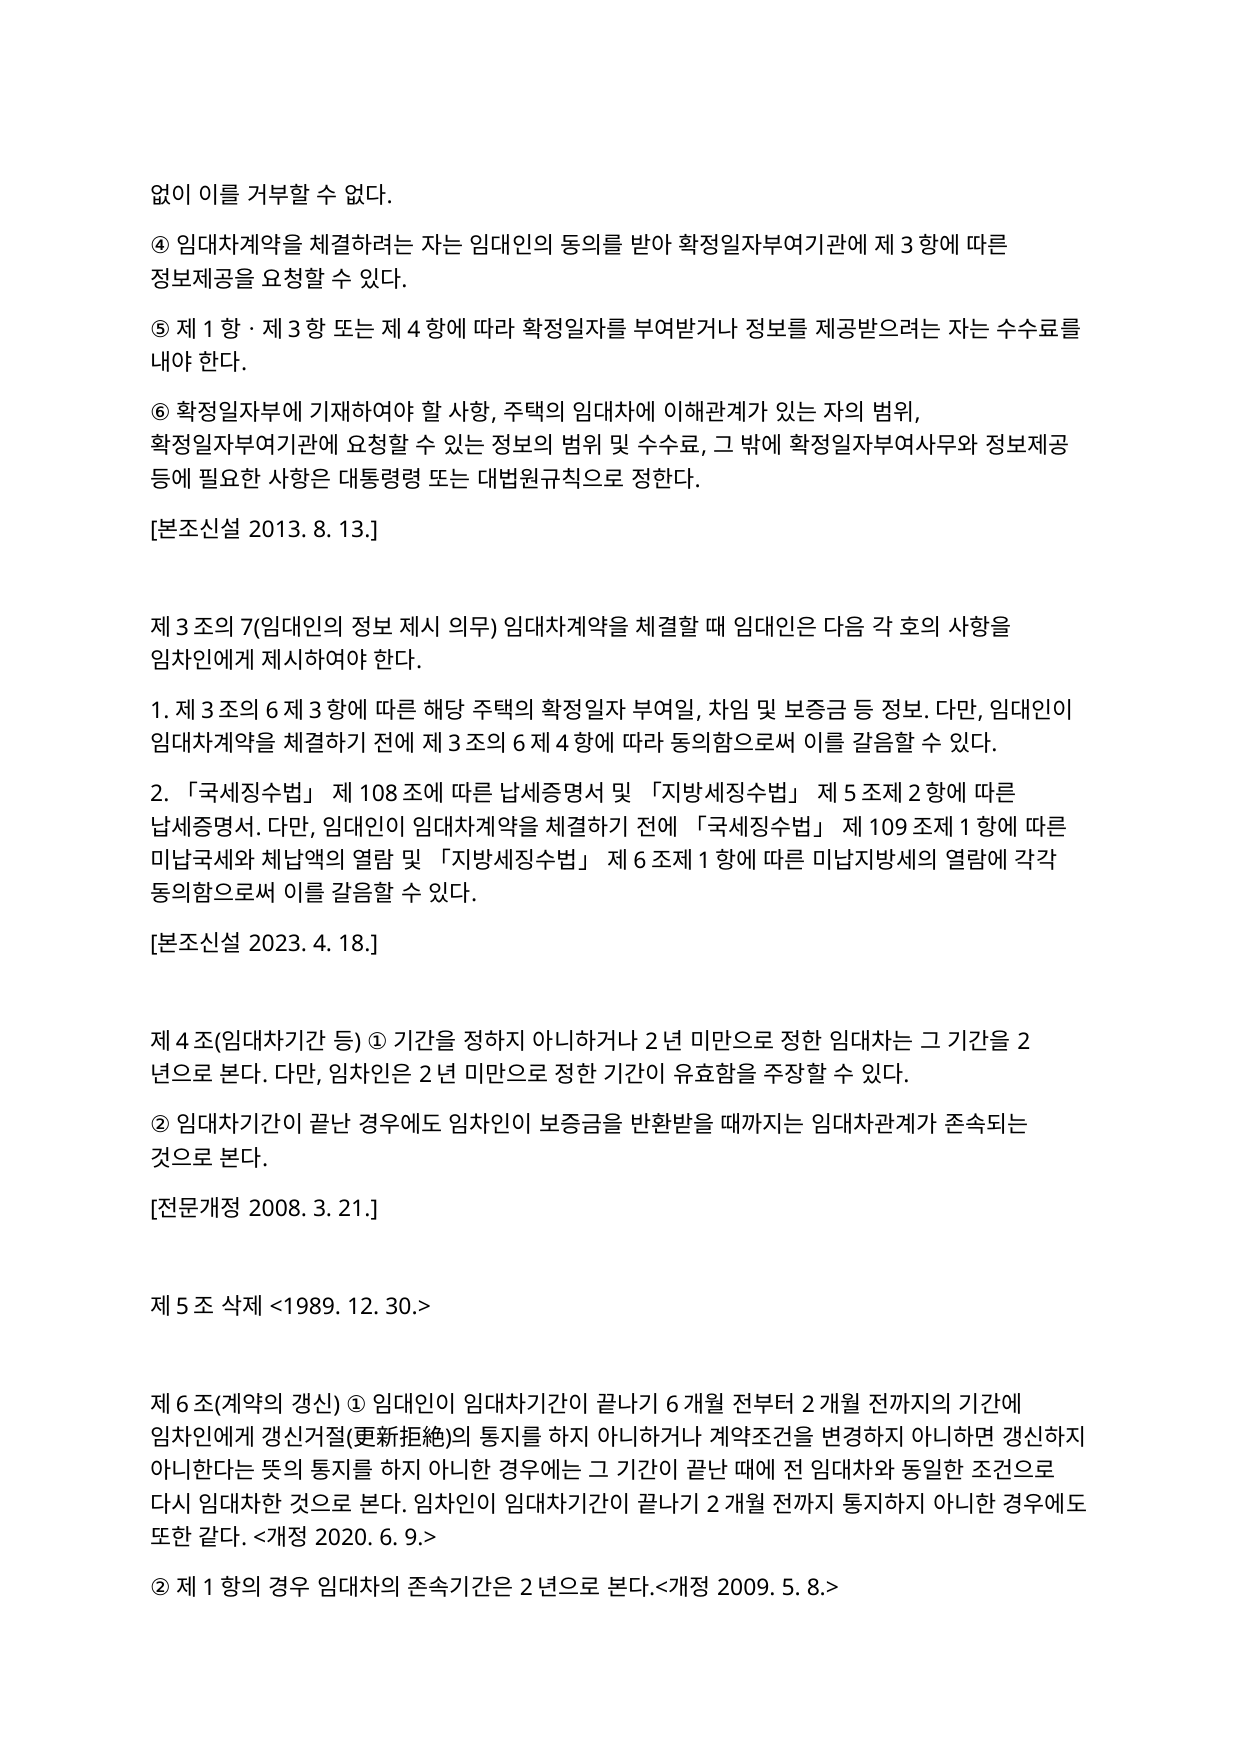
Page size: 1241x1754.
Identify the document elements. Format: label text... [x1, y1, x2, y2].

text 제6조(계약의 갱신) ① 임대인이 임대차기간이 끝나기 6개월 전부터 2개월 전까지의 기간에 임차인에게 갱신거절(更新拒絶)의 통지를 하지 아니하거나 계약조건을 변경하지 아니하면 갱신하지 아니한다는 뜻의 통지를 하지 아니한 경우에는 그 기간이 끝난 때에 전 임대차와 동일한 조건으로 다시 임대차한 것으로 본다. 임차인이 임대차기간이 끝나기 2개월 전까지 통지하지 아니한 경우에도 또한 같다. <개정 2020. 6. 9.> [150, 1386, 1090, 1552]
text [본조신설 2013. 8. 13.] [150, 511, 1090, 544]
text ④ 임대차계약을 체결하려는 자는 임대인의 동의를 받아 확정일자부여기관에 제3항에 따른 정보제공을 요청할 수 있다. [150, 227, 1090, 294]
text 제5조 삭제 <1989. 12. 30.> [150, 1288, 1090, 1321]
text 제3조의7(임대인의 정보 제시 의무) 임대차계약을 체결할 때 임대인은 다음 각 호의 사항을 임차인에게 제시하여야 한다. [150, 608, 1090, 675]
text 2. 「국세징수법」 제108조에 따른 납세증명서 및 「지방세징수법」 제5조제2항에 따른 납세증명서. 다만, 임대인이 임대차계약을 체결하기 전에 「국세징수법」 제109조제1항에 따른 미납국세와 체납액의 열람 및 「지방세징수법」 제6조제1항에 따른 미납지방세의 열람에 각각 동의함으로써 이를 갈음할 수 있다. [150, 775, 1090, 908]
text [본조신설 2023. 4. 18.] [150, 925, 1090, 958]
text ② 임대차기간이 끝난 경우에도 임차인이 보증금을 반환받을 때까지는 임대차관계가 존속되는 것으로 본다. [150, 1106, 1090, 1173]
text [150, 177, 1090, 211]
text [전문개정 2008. 3. 21.] [150, 1190, 1090, 1223]
text 1. 제3조의6제3항에 따른 해당 주택의 확정일자 부여일, 차임 및 보증금 등 정보. 다만, 임대인이 임대차계약을 체결하기 전에 제3조의6제4항에 따라 동의함으로써 이를 갈음할 수 있다. [150, 692, 1090, 758]
text ⑥ 확정일자부에 기재하여야 할 사항, 주택의 임대차에 이해관계가 있는 자의 범위, 확정일자부여기관에 요청할 수 있는 정보의 범위 및 수수료, 그 밖에 확정일자부여사무와 정보제공 등에 필요한 사항은 대통령령 또는 대법원규칙으로 정한다. [150, 394, 1090, 494]
text ⑤ 제1항ㆍ제3항 또는 제4항에 따라 확정일자를 부여받거나 정보를 제공받으려는 자는 수수료를 내야 한다. [150, 311, 1090, 377]
text 제4조(임대차기간 등) ① 기간을 정하지 아니하거나 2년 미만으로 정한 임대차는 그 기간을 2년으로 본다. 다만, 임차인은 2년 미만으로 정한 기간이 유효함을 주장할 수 있다. [150, 1023, 1090, 1090]
text ② 제1항의 경우 임대차의 존속기간은 2년으로 본다.<개정 2009. 5. 8.> [150, 1569, 1090, 1602]
